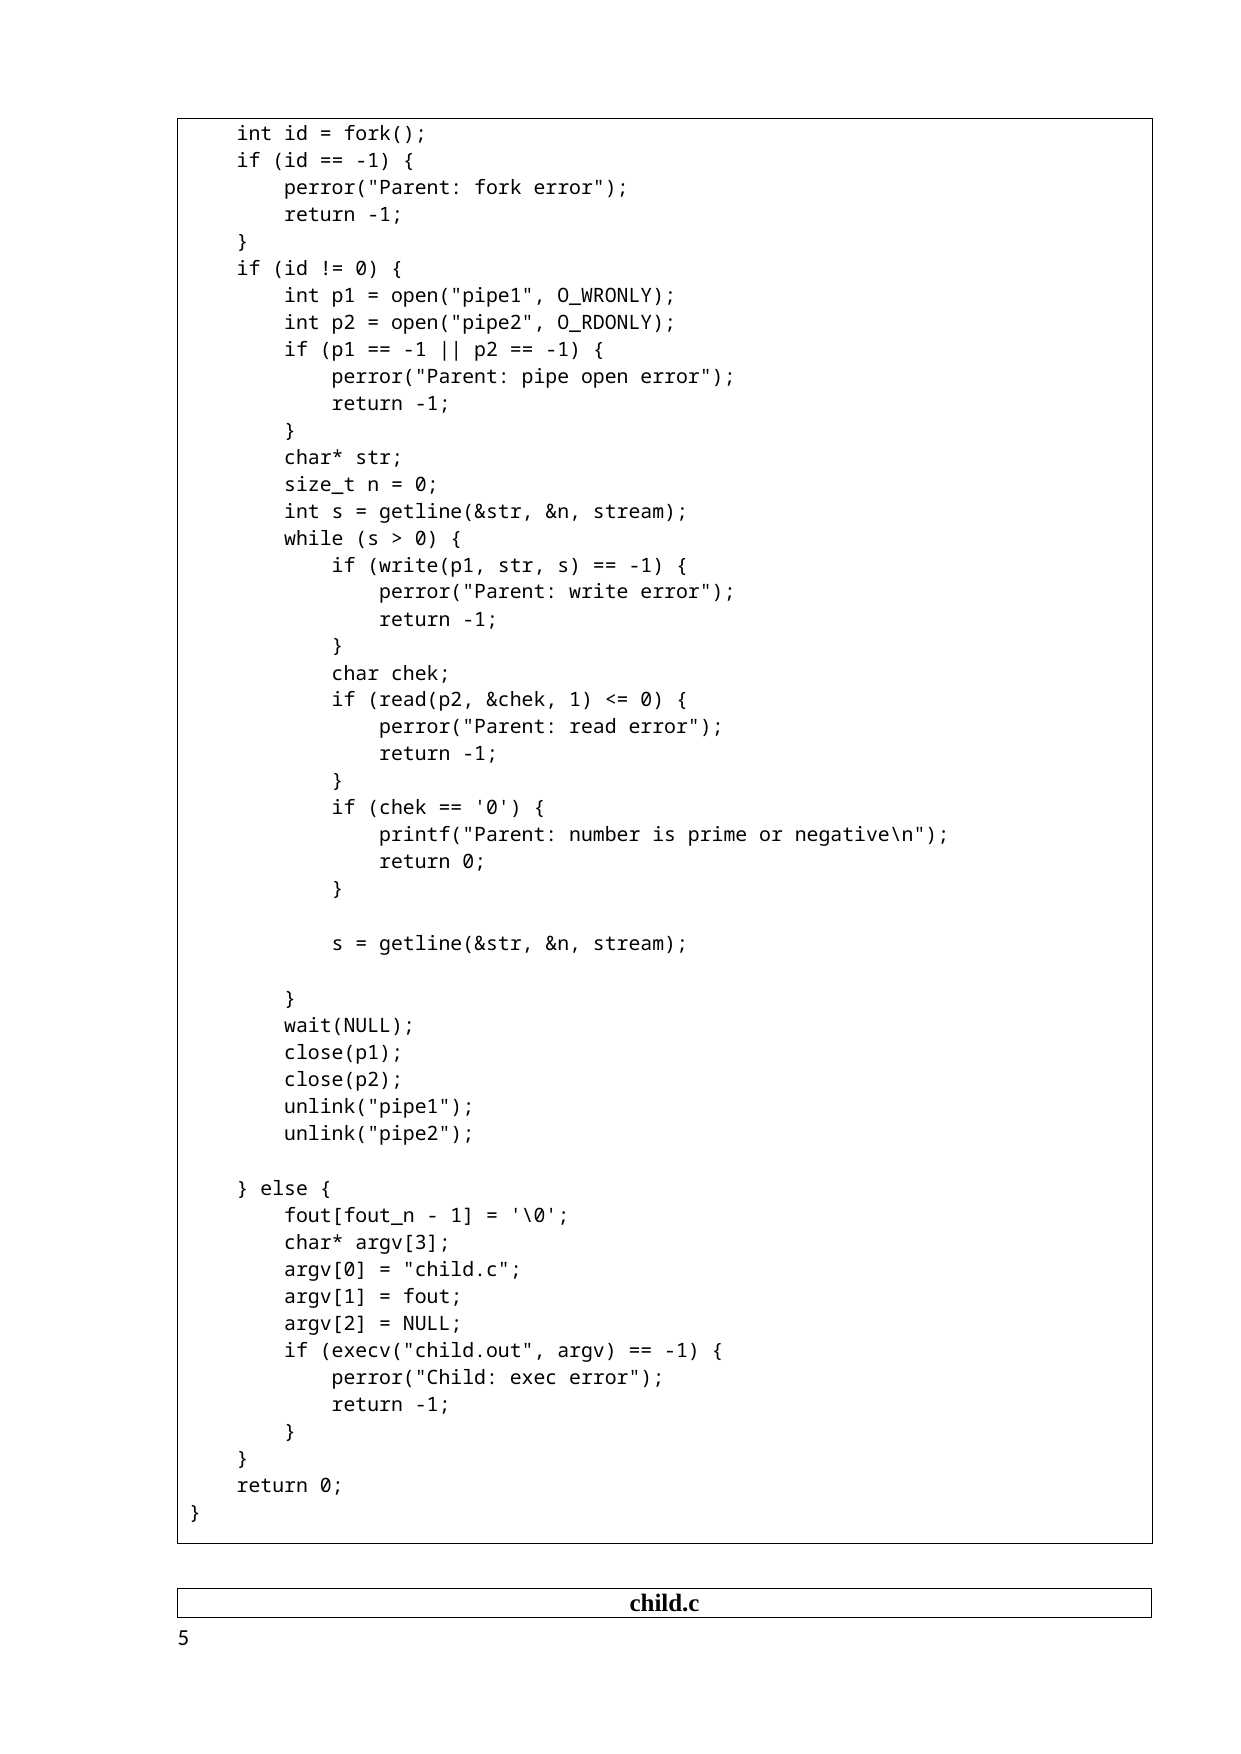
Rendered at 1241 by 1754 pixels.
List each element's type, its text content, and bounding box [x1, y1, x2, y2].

table_header child.c [178, 1589, 1151, 1617]
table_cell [178, 119, 1152, 1543]
